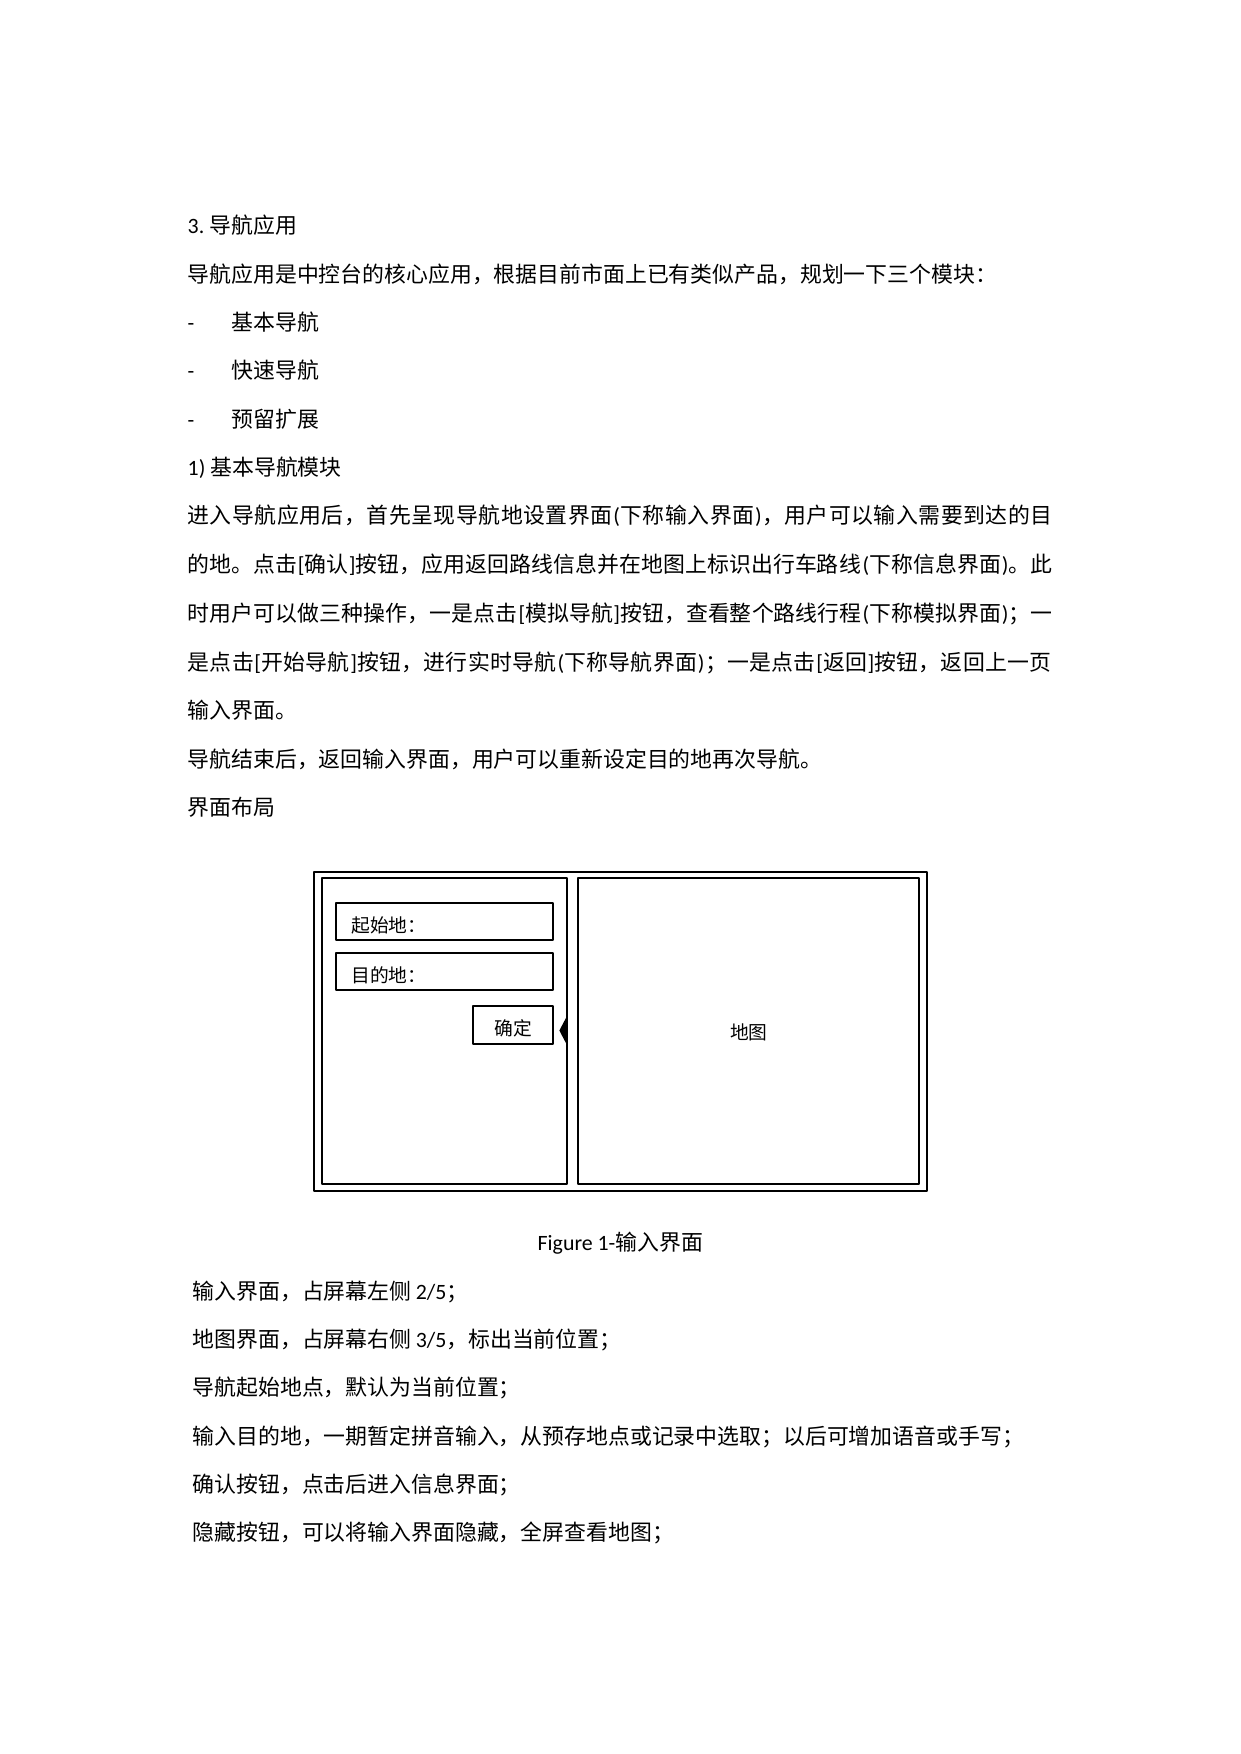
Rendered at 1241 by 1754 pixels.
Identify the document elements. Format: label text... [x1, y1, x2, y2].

text 输入目的地，一期暂定拼音输入，从预存地点或记录中选取；以后可增加语音或手写； [187, 1418, 1053, 1451]
text 确认按钮，点击后进入信息界面； [187, 1467, 1053, 1499]
list 基本导航 [187, 304, 1053, 337]
text 导航结束后，返回输入界面，用户可以重新设定目的地再次导航。 [187, 741, 1053, 774]
text 3. 导航应用 [187, 208, 1053, 240]
text 地图界面，占屏幕右侧3/5，标出当前位置； [187, 1322, 1053, 1354]
text 隐藏按钮，可以将输入界面隐藏，全屏查看地图； [187, 1515, 1053, 1547]
text 1) 基本导航模块 [187, 449, 1053, 482]
list 快速导航 [187, 353, 1053, 385]
list 预留扩展 [187, 401, 1053, 434]
text 进入导航应用后，首先呈现导航地设置界面(下称输入界面)，用户可以输入需要到达的目的地。点击[确认]按钮，应用返回路线信息并在地图上标识出行车路线(下称信息界面)。此时用户可以做三种操作，一是点击[模拟导航]按钮，查看整个路线行程(下称模拟界面)；一是点击[开始导航]按钮，进行实时导航(下称导航界面)；一是点击[返回]按钮，返回上一页输入界面。 [187, 498, 1053, 725]
text 导航起始地点，默认为当前位置； [187, 1370, 1053, 1402]
text 导航应用是中控台的核心应用，根据目前市面上已有类似产品，规划一下三个模块： [187, 256, 1053, 289]
text 界面布局 [187, 789, 1053, 822]
text 输入界面，占屏幕左侧2/5； [187, 1273, 1053, 1306]
text Figure 1-输入界面 [187, 884, 1053, 1257]
